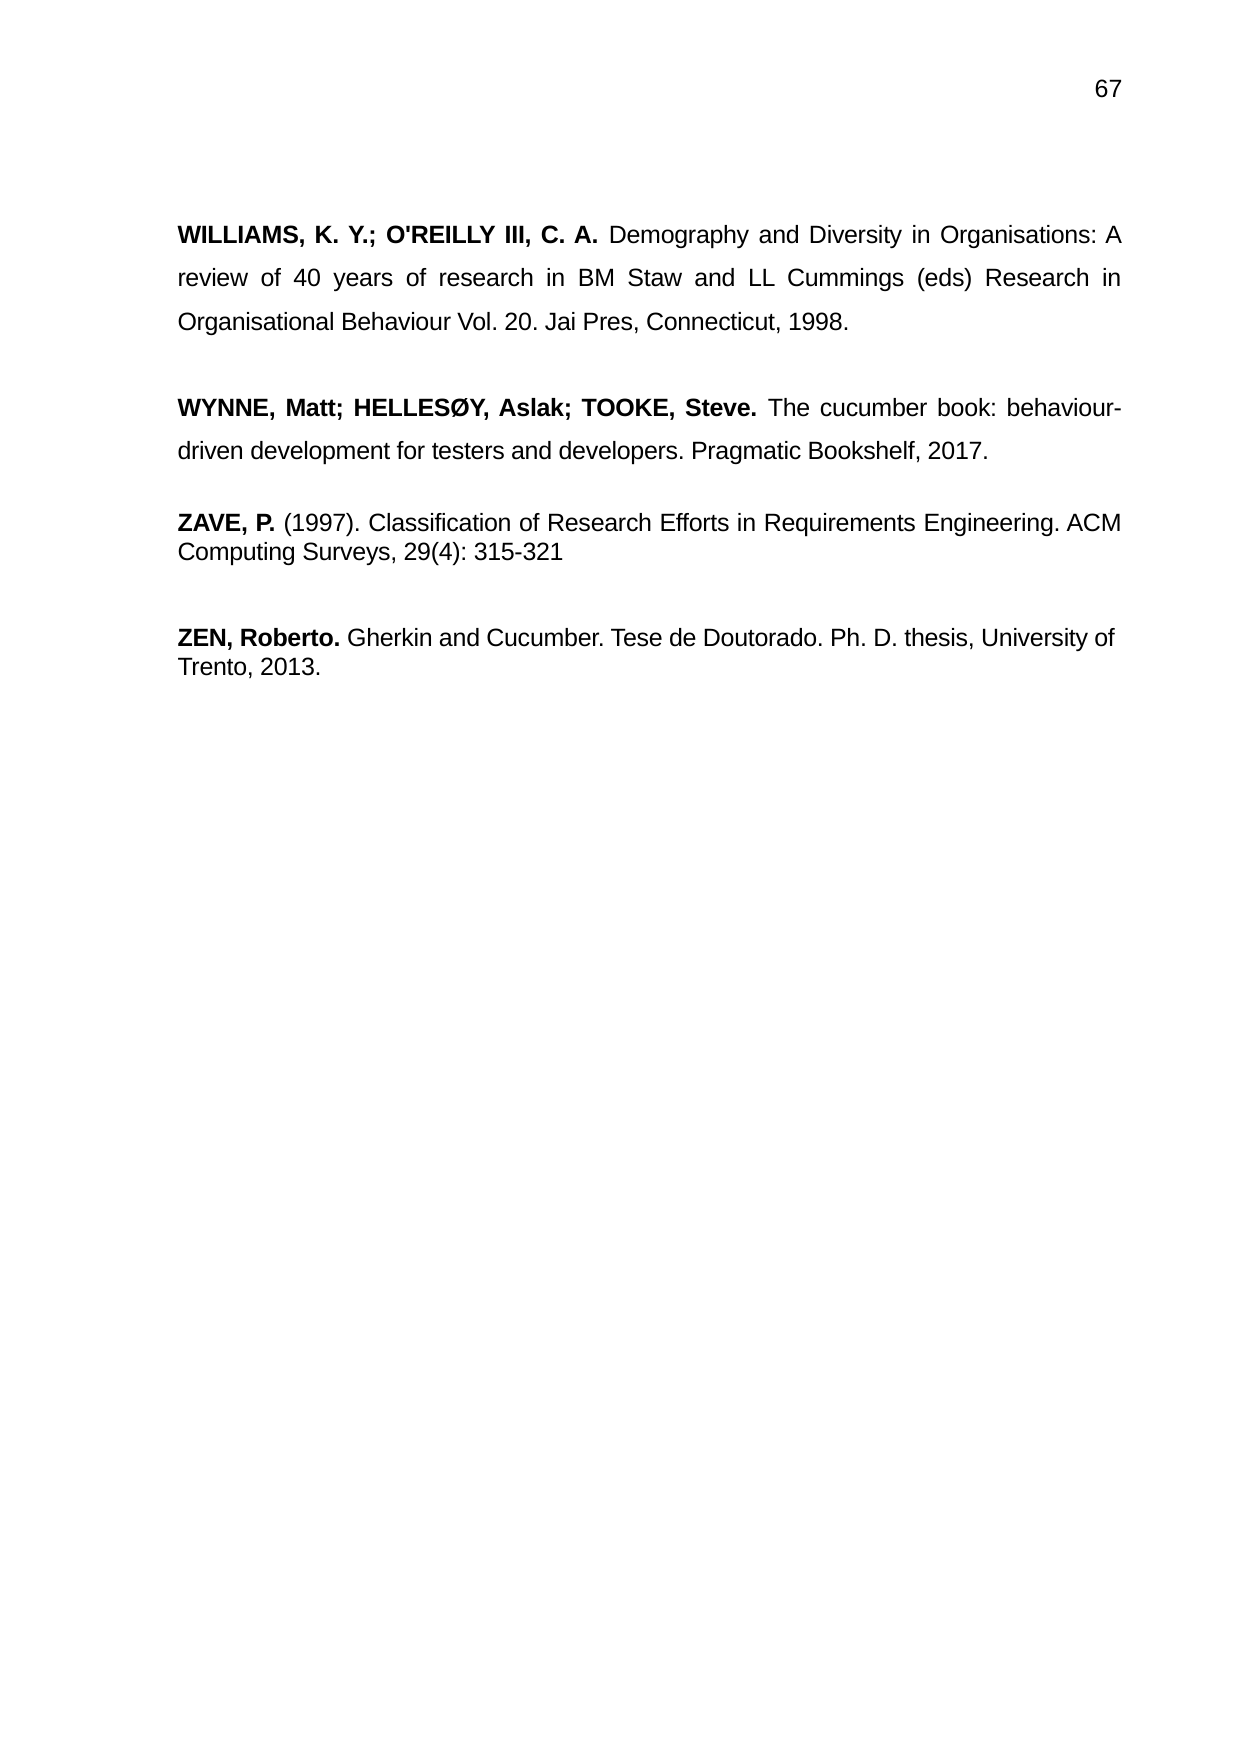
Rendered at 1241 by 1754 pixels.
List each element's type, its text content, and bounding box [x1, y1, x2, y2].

text WYNNE, Matt; HELLESØY, Aslak; TOOKE, Steve. The cucumber book: behaviour-driven development for testers and developers. Pragmatic Bookshelf, 2017. [177, 393, 1122, 465]
text WILLIAMS, K. Y.; O'REILLY III, C. A. Demography and Diversity in Organisations: A review of 40 years of research in BM Staw and LL Cummings (eds) Research in Organisational Behaviour Vol. 20. Jai Pres, Connecticut, 1998. [177, 220, 1122, 335]
text ZAVE, P. (1997). Classification of Research Efforts in Requirements Engineering. ACM Computing Surveys, 29(4): 315-321 [177, 508, 1122, 565]
text ZEN, Roberto. Gherkin and Cucumber. Tese de Doutorado. Ph. D. thesis, University of Trento, 2013. [177, 623, 1122, 680]
